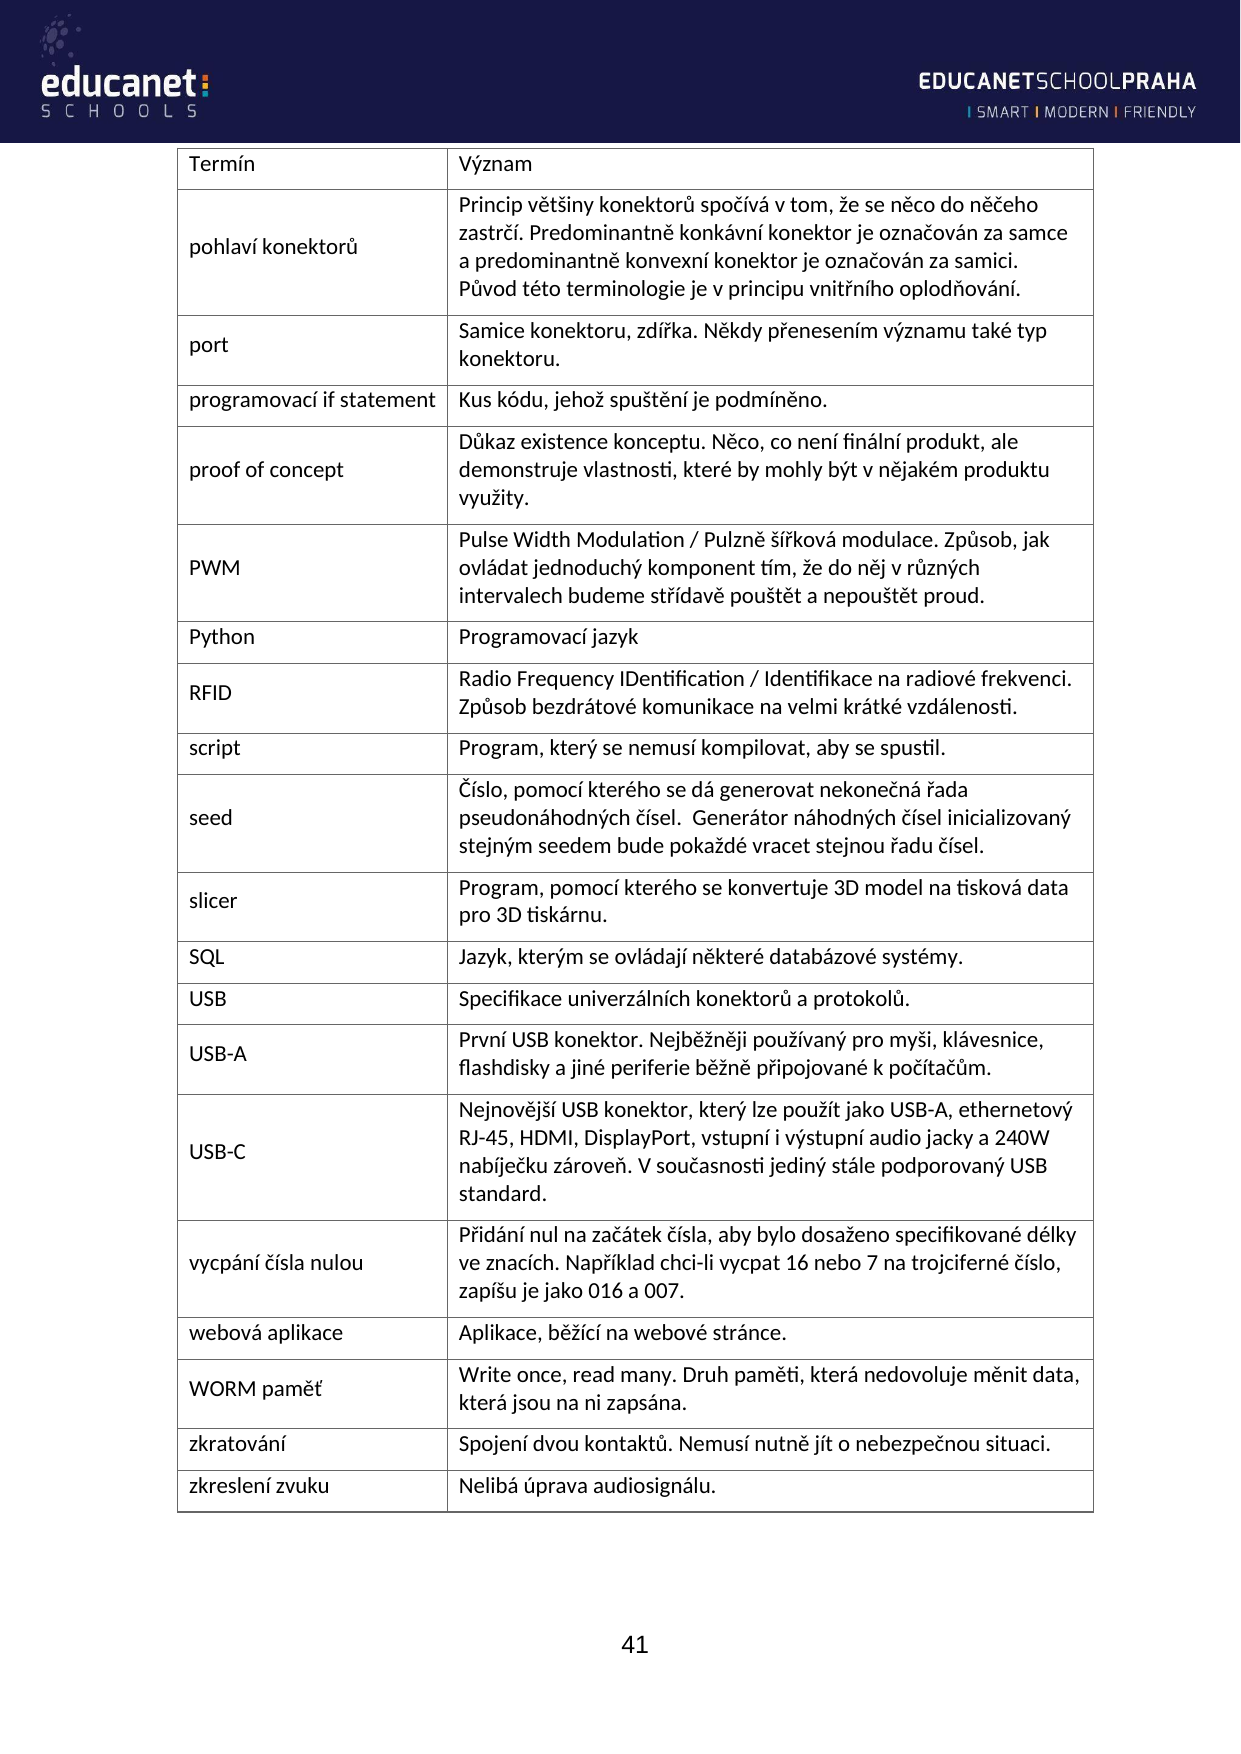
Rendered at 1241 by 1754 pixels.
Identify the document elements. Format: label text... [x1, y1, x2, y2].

table_cell Nejnovější USB konektor, který lze použít jako USB-A, ethernetový RJ-45, HDMI, DisplayPort, vstupní i výstupní audio jacky a 240W nabíječku zároveň. V současnosti jediný stále podporovaný USB standard. [448, 1095, 1093, 1219]
table_cell USB-A [178, 1025, 447, 1094]
table_cell Spojení dvou kontaktů. Nemusí nutně jít o nebezpečnou situaci. [448, 1429, 1093, 1470]
table_cell Jazyk, kterým se ovládají některé databázové systémy. [448, 942, 1093, 983]
table_cell Program, pomocí kterého se konvertuje 3D model na tisková data pro 3D tiskárnu. [448, 873, 1093, 941]
table_cell Samice konektoru, zdířka. Někdy přenesením významu také typ konektoru. [448, 316, 1093, 384]
table_cell pohlaví konektorů [178, 190, 447, 315]
picture [0, 0, 1241, 143]
table_cell USB-C [178, 1095, 447, 1219]
table_cell USB [178, 984, 447, 1024]
table_cell zkreslení zvuku [178, 1471, 447, 1511]
table_cell port [178, 316, 447, 384]
table_cell proof of concept [178, 427, 447, 524]
table_header Termín [178, 149, 447, 189]
table_cell zkratování [178, 1429, 447, 1470]
table_cell Nelibá úprava audiosignálu. [448, 1471, 1093, 1511]
table_cell Přidání nul na začátek čísla, aby bylo dosaženo specifikované délky ve znacích. Například chci-li vycpat 16 nebo 7 na trojciferné číslo, zapíšu je jako 016 a 007. [448, 1221, 1093, 1317]
table_cell vycpání čísla nulou [178, 1221, 447, 1317]
table_cell Python [178, 622, 447, 663]
table_cell Specifikace univerzálních konektorů a protokolů. [448, 984, 1093, 1024]
table_cell slicer [178, 873, 447, 941]
table_cell Kus kódu, jehož spuštění je podmíněno. [448, 386, 1093, 426]
table_cell Aplikace, běžící na webové stránce. [448, 1318, 1093, 1359]
table_cell První USB konektor. Nejběžněji používaný pro myši, klávesnice, flashdisky a jiné periferie běžně připojované k počítačům. [448, 1025, 1093, 1094]
table_header Význam [448, 149, 1093, 189]
table_cell SQL [178, 942, 447, 983]
table_cell Programovací jazyk [448, 622, 1093, 663]
table_cell webová aplikace [178, 1318, 447, 1359]
table_cell RFID [178, 664, 447, 732]
table_cell programovací if statement [178, 386, 447, 426]
table_cell Číslo, pomocí kterého se dá generovat nekonečná řada pseudonáhodných čísel. Generátor náhodných čísel inicializovaný stejným seedem bude pokaždé vracet stejnou řadu čísel. [448, 775, 1093, 872]
table_cell Radio Frequency IDentification / Identifikace na radiové frekvenci. Způsob bezdrátové komunikace na velmi krátké vzdálenosti. [448, 664, 1093, 732]
table_cell seed [178, 775, 447, 872]
table_cell Pulse Width Modulation / Pulzně šířková modulace. Způsob, jak ovládat jednoduchý komponent tím, že do něj v různých intervalech budeme střídavě pouštět a nepouštět proud. [448, 525, 1093, 621]
table_cell PWM [178, 525, 447, 621]
table_cell WORM paměť [178, 1360, 447, 1428]
table_cell script [178, 734, 447, 774]
table_cell Důkaz existence konceptu. Něco, co není finální produkt, ale demonstruje vlastnosti, které by mohly být v nějakém produktu využity. [448, 427, 1093, 524]
table_cell Write once, read many. Druh paměti, která nedovoluje měnit data, která jsou na ni zapsána. [448, 1360, 1093, 1428]
table_cell Princip většiny konektorů spočívá v tom, že se něco do něčeho zastrčí. Predominantně konkávní konektor je označován za samce a predominantně konvexní konektor je označován za samici. Původ této terminologie je v principu vnitřního oplodňování. [448, 190, 1093, 315]
table_cell Program, který se nemusí kompilovat, aby se spustil. [448, 734, 1093, 774]
